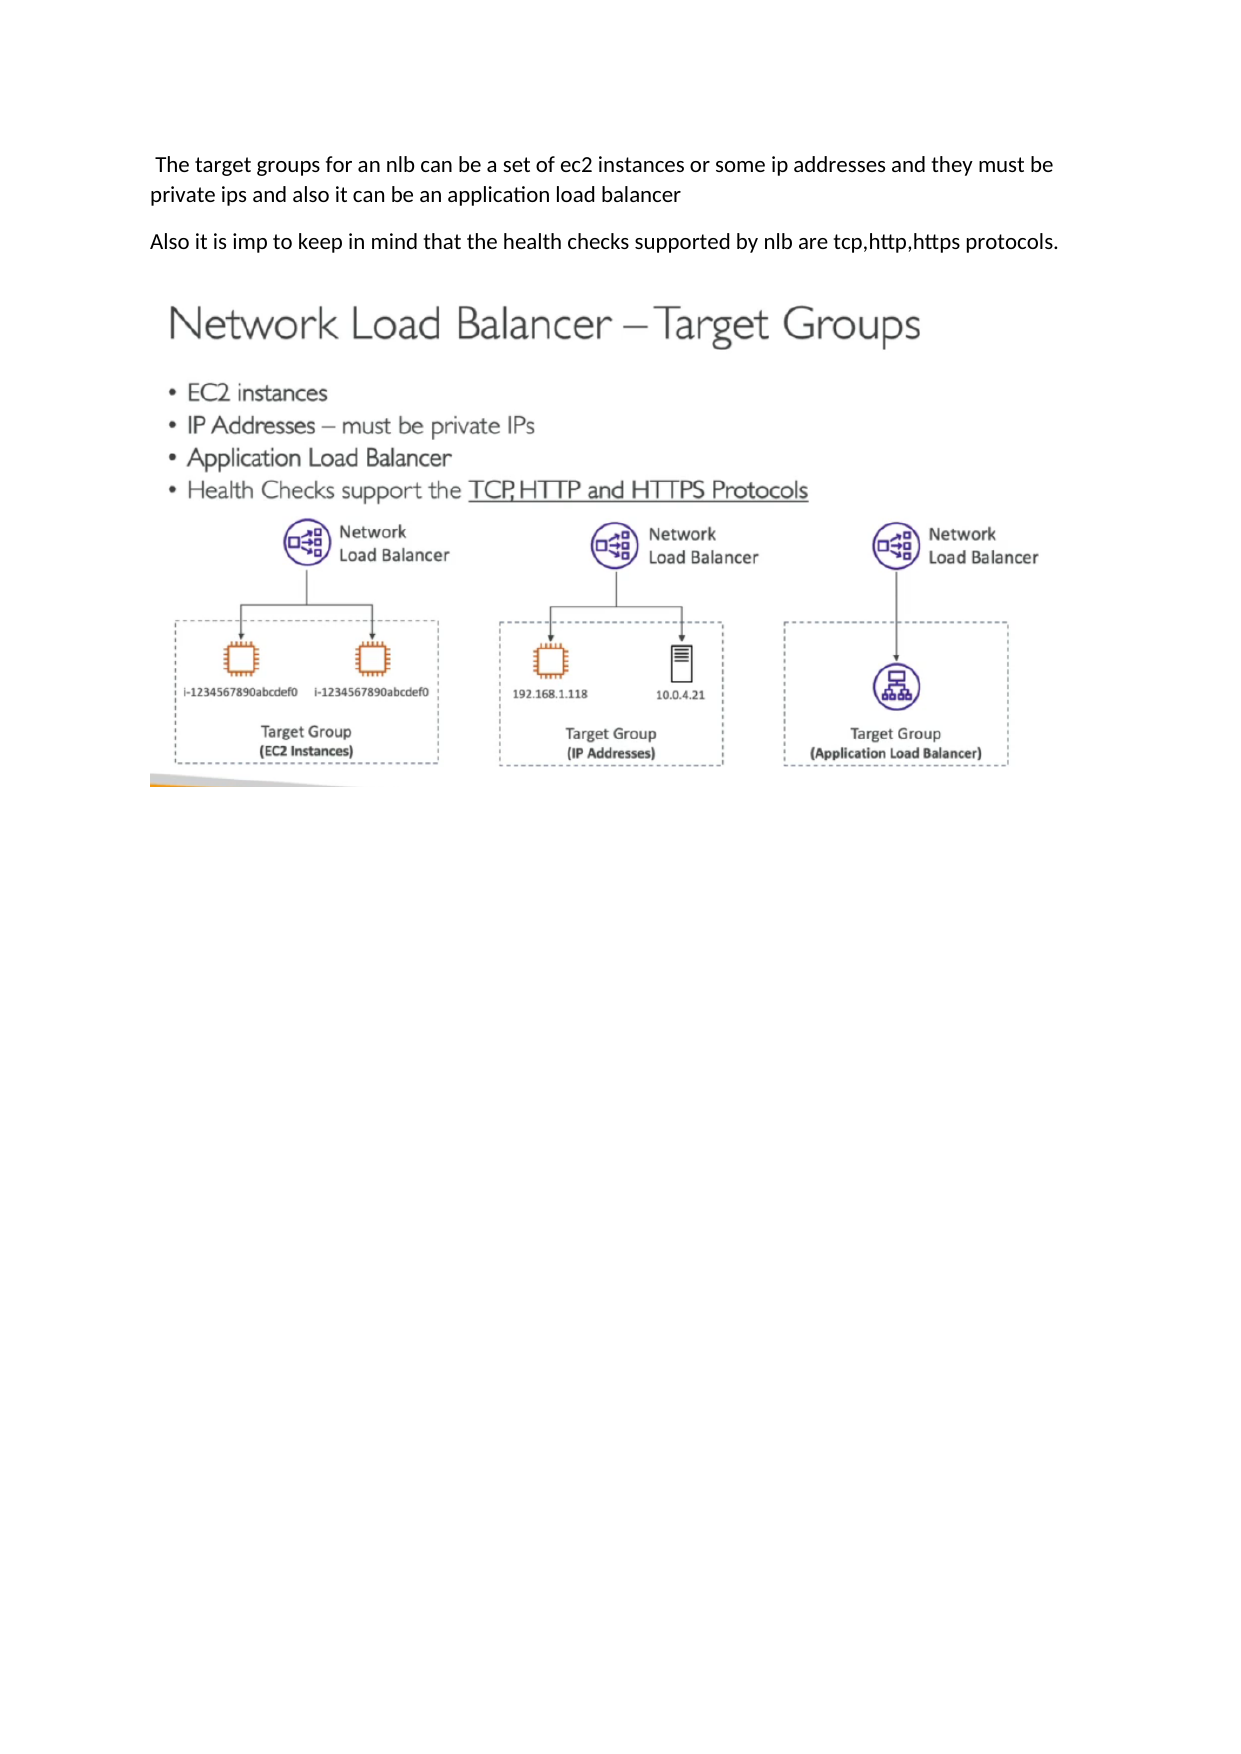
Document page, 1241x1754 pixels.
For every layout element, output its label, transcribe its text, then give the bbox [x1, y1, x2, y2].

text Also it is imp to keep in mind that the health checks supported by nlb are tcp,http,https protocols. [150, 227, 1090, 255]
text The target groups for an nlb can be a set of ec2 instances or some ip addresses and they must be private ips and also it can be an application load balancer [150, 150, 1090, 208]
picture [150, 273, 1091, 787]
